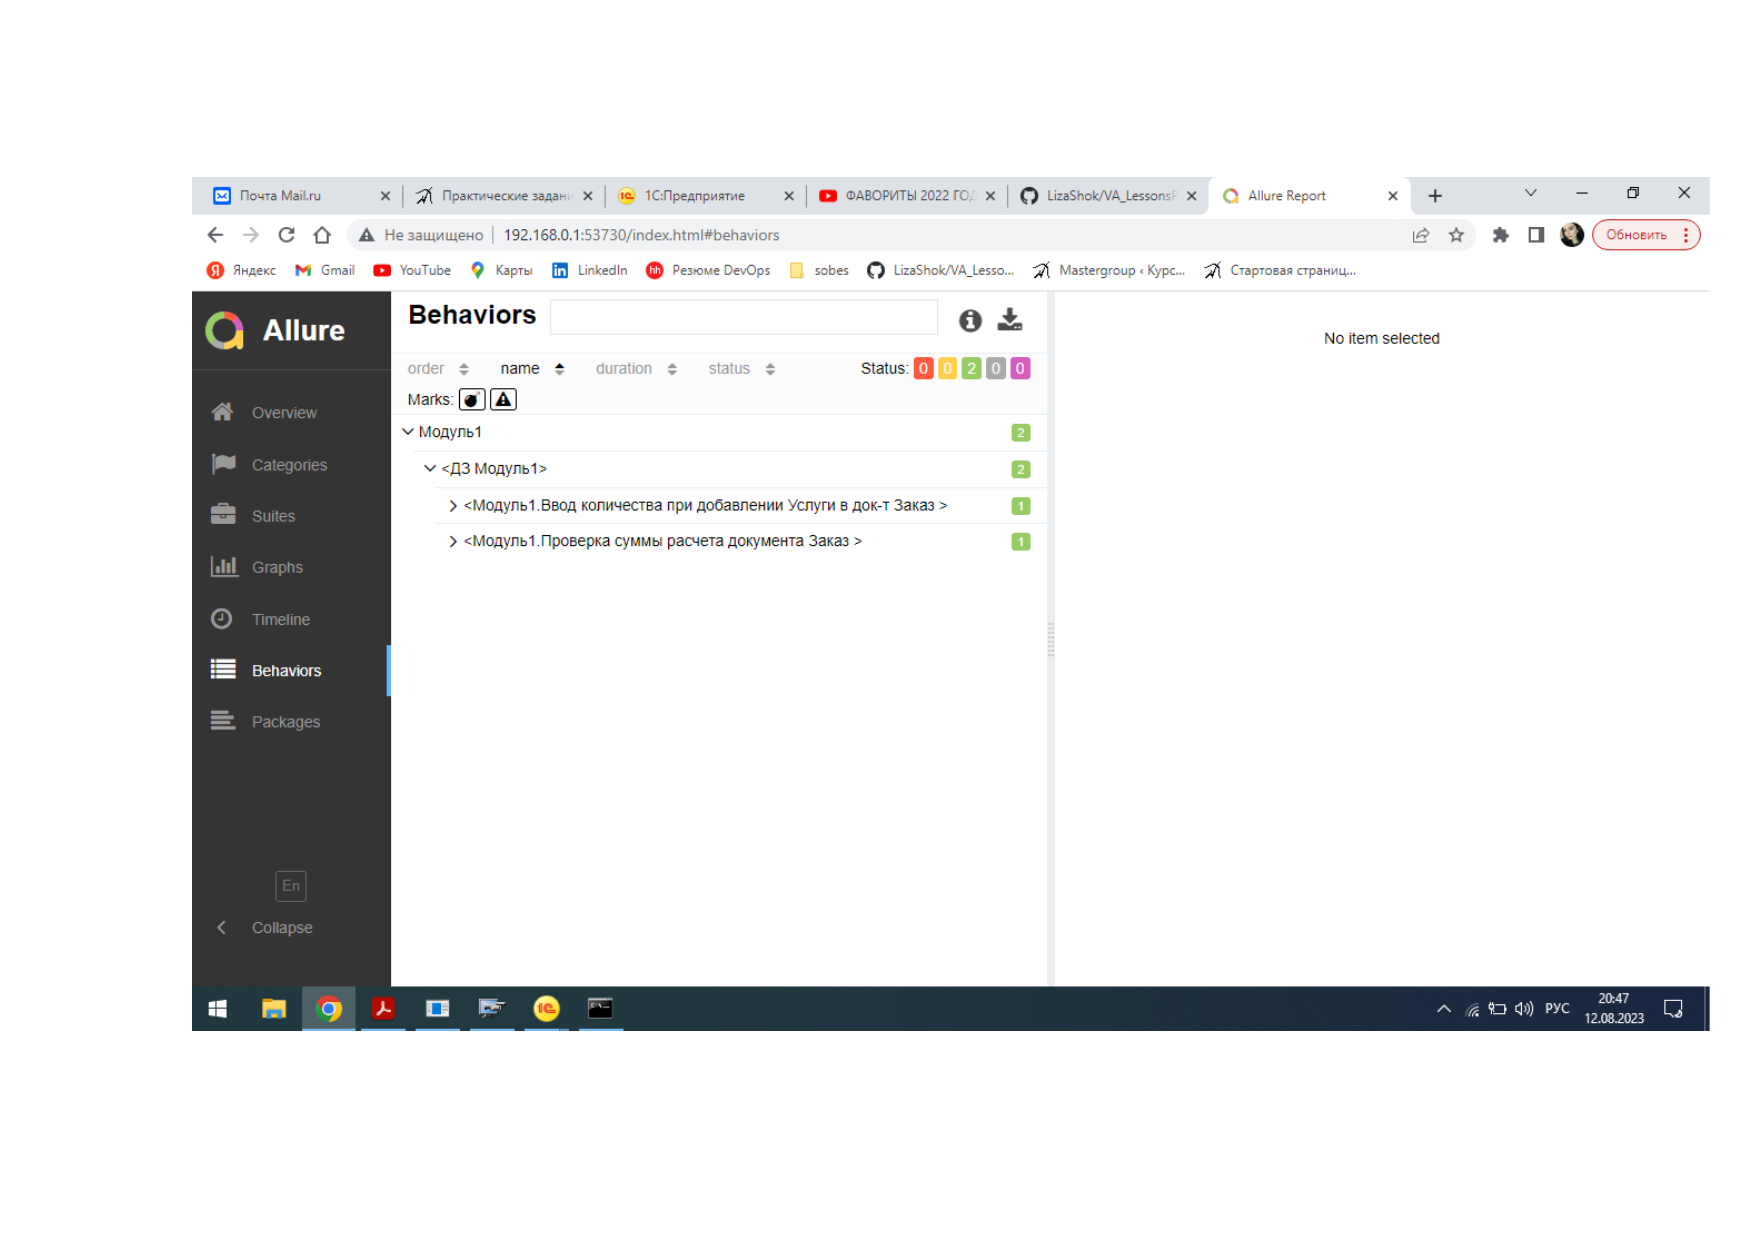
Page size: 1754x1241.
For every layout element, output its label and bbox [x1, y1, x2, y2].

picture [192, 177, 1710, 1031]
